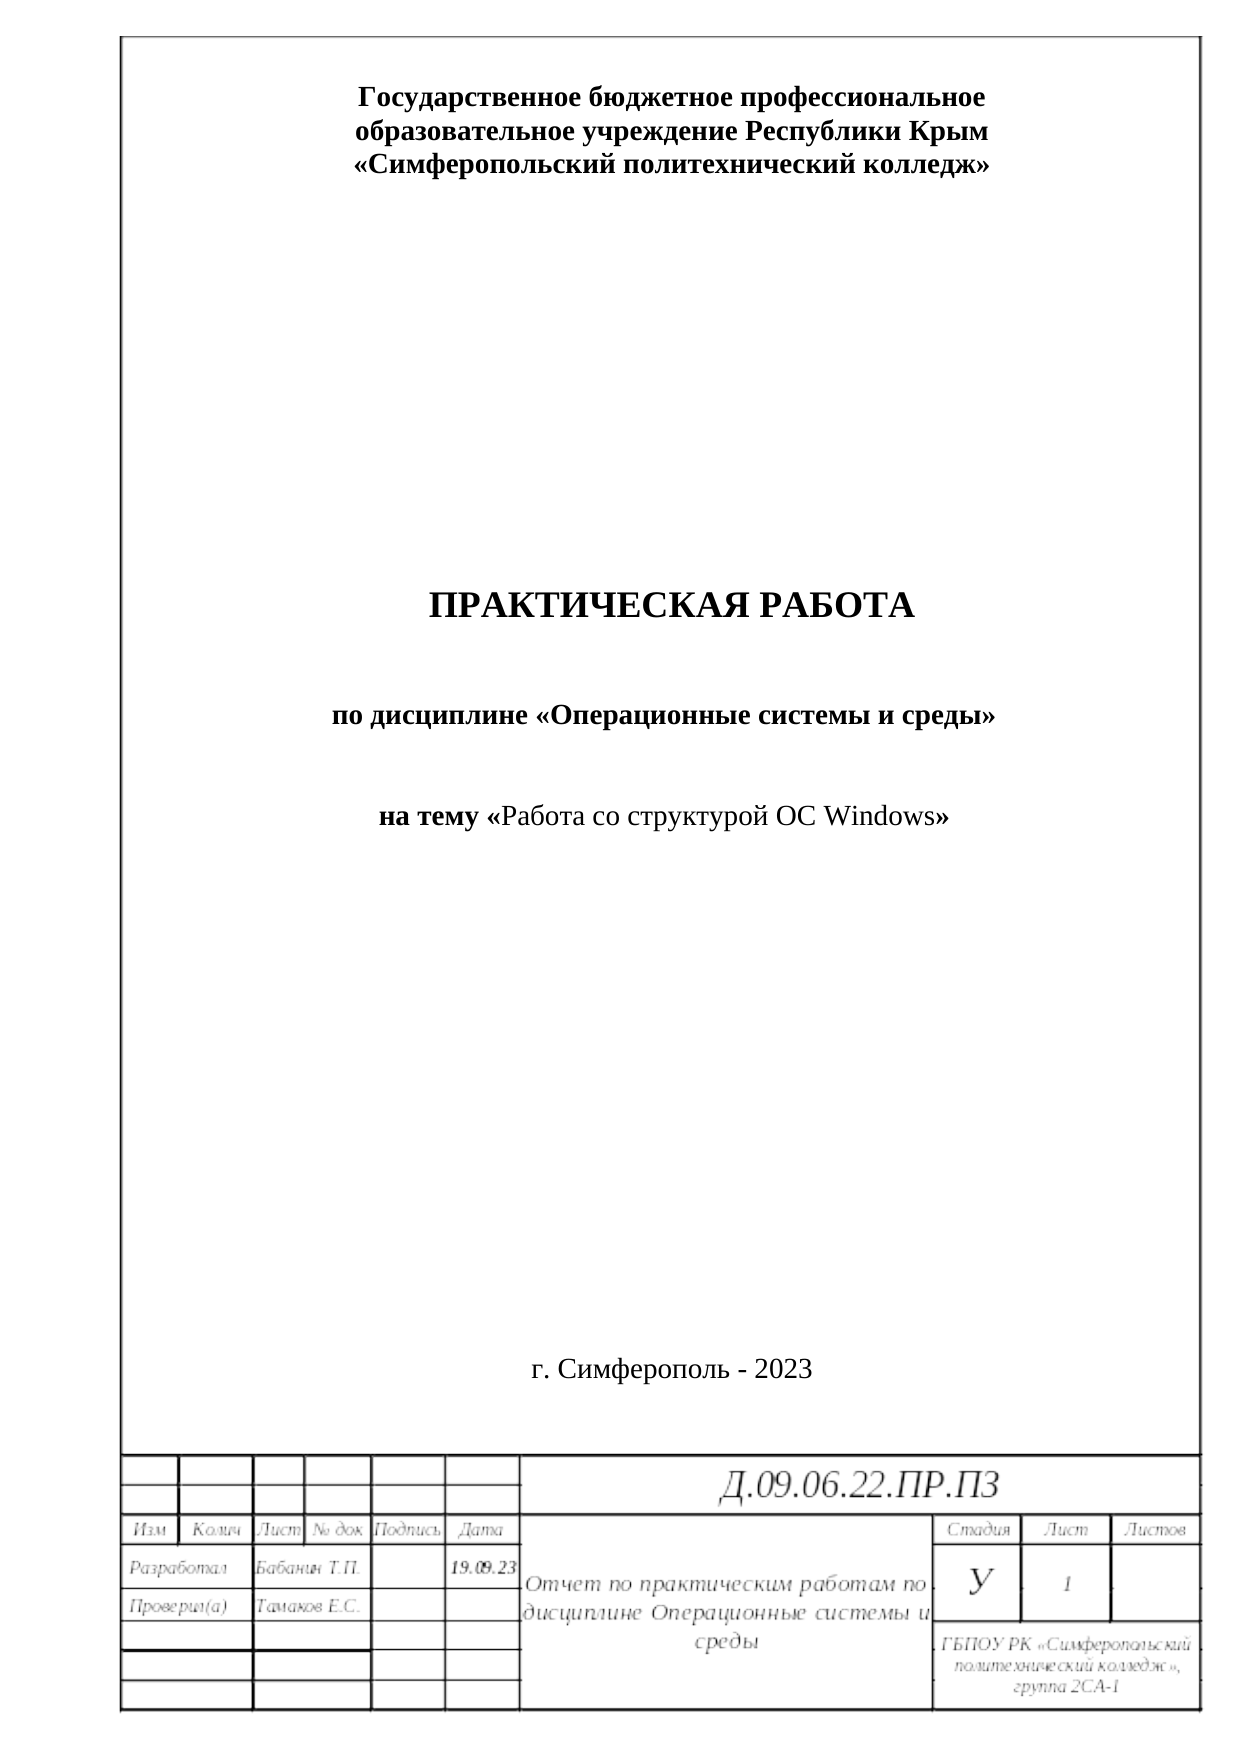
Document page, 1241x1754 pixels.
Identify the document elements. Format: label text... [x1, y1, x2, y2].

text по дисциплине «Операционные системы и среды» [177, 697, 1151, 731]
text «Симферопольский политехнический колледж» [177, 146, 1167, 180]
text Государственное бюджетное профессиональное [177, 79, 1167, 113]
text г. Симферополь - 2023 [177, 1351, 1167, 1385]
text на тему «Работа со структурой ОС Windows» [177, 798, 1151, 831]
text практическая работа [177, 582, 1167, 625]
text образовательное учреждение Республики Крым [177, 113, 1167, 146]
